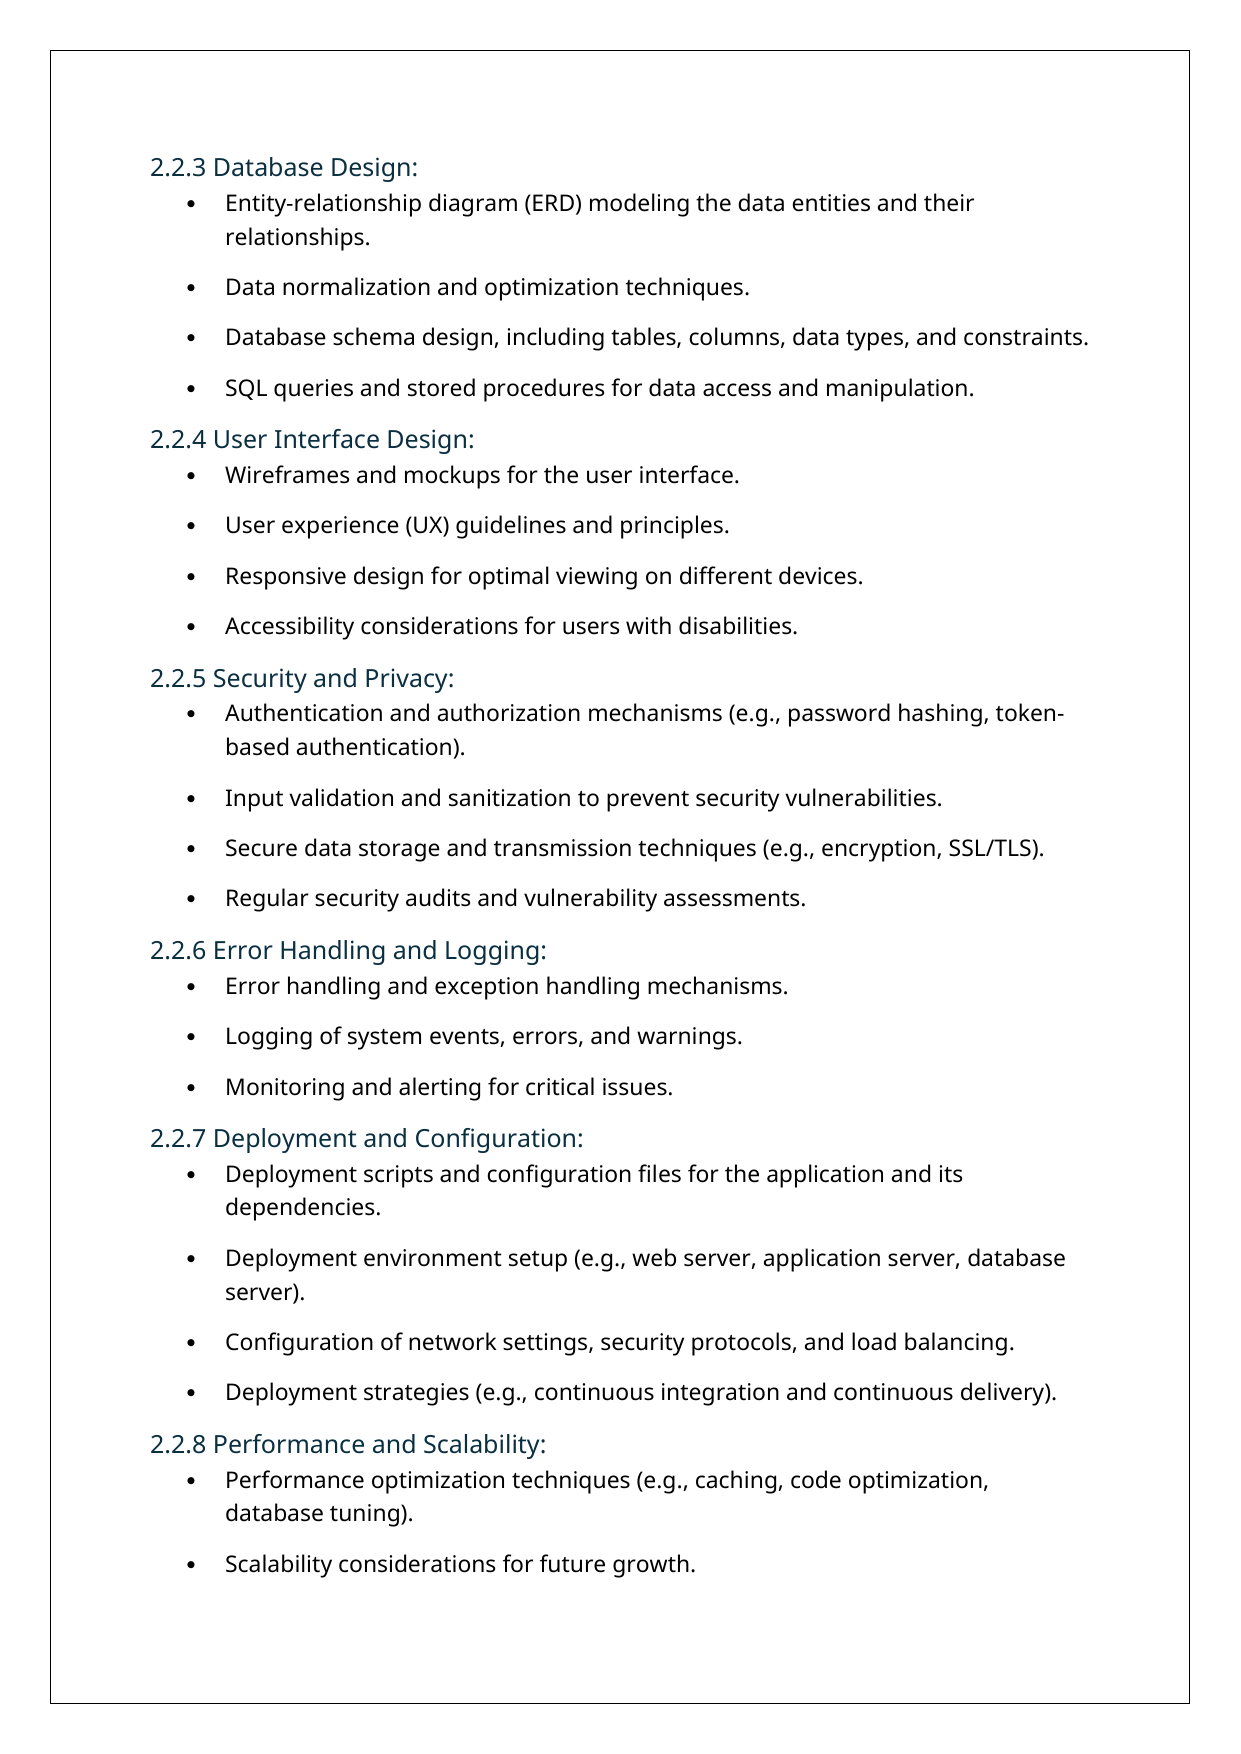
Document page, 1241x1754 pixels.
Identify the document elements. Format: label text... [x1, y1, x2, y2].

list User experience (UX) guidelines and principles. [187, 509, 1090, 541]
subtitle 2.2.8 Performance and Scalability: [150, 1427, 1090, 1461]
list Logging of system events, errors, and warnings. [187, 1020, 1090, 1051]
list Monitoring and alerting for critical issues. [187, 1070, 1090, 1102]
list Input validation and sanitization to prevent security vulnerabilities. [187, 782, 1090, 813]
subtitle 2.2.6 Error Handling and Logging: [150, 933, 1090, 967]
list Deployment strategies (e.g., continuous integration and continuous delivery). [187, 1376, 1090, 1408]
list Accessibility considerations for users with disabilities. [187, 610, 1090, 641]
list Deployment scripts and configuration files for the application and its dependencies. [187, 1158, 1090, 1223]
list Scalability considerations for future growth. [187, 1548, 1090, 1579]
subtitle 2.2.7 Deployment and Configuration: [150, 1121, 1090, 1155]
list Configuration of network settings, security protocols, and load balancing. [187, 1326, 1090, 1357]
list SQL queries and stored procedures for data access and manipulation. [187, 372, 1090, 403]
subtitle 2.2.3 Database Design: [150, 150, 1090, 184]
subtitle 2.2.5 Security and Privacy: [150, 661, 1090, 695]
list Authentication and authorization mechanisms (e.g., password hashing, token-based authentication). [187, 697, 1090, 762]
list Error handling and exception handling mechanisms. [187, 969, 1090, 1001]
list Deployment environment setup (e.g., web server, application server, database server). [187, 1242, 1090, 1307]
list Regular security audits and vulnerability assessments. [187, 882, 1090, 914]
list Responsive design for optimal viewing on different devices. [187, 560, 1090, 591]
list Wireframes and mockups for the user interface. [187, 459, 1090, 490]
subtitle 2.2.4 User Interface Design: [150, 422, 1090, 456]
list Database schema design, including tables, columns, data types, and constraints. [187, 321, 1090, 353]
list Performance optimization techniques (e.g., caching, code optimization, database tuning). [187, 1463, 1090, 1528]
list Entity-relationship diagram (ERD) modeling the data entities and their relationships. [187, 187, 1090, 252]
list Data normalization and optimization techniques. [187, 271, 1090, 302]
list Secure data storage and transmission techniques (e.g., encryption, SSL/TLS). [187, 832, 1090, 863]
